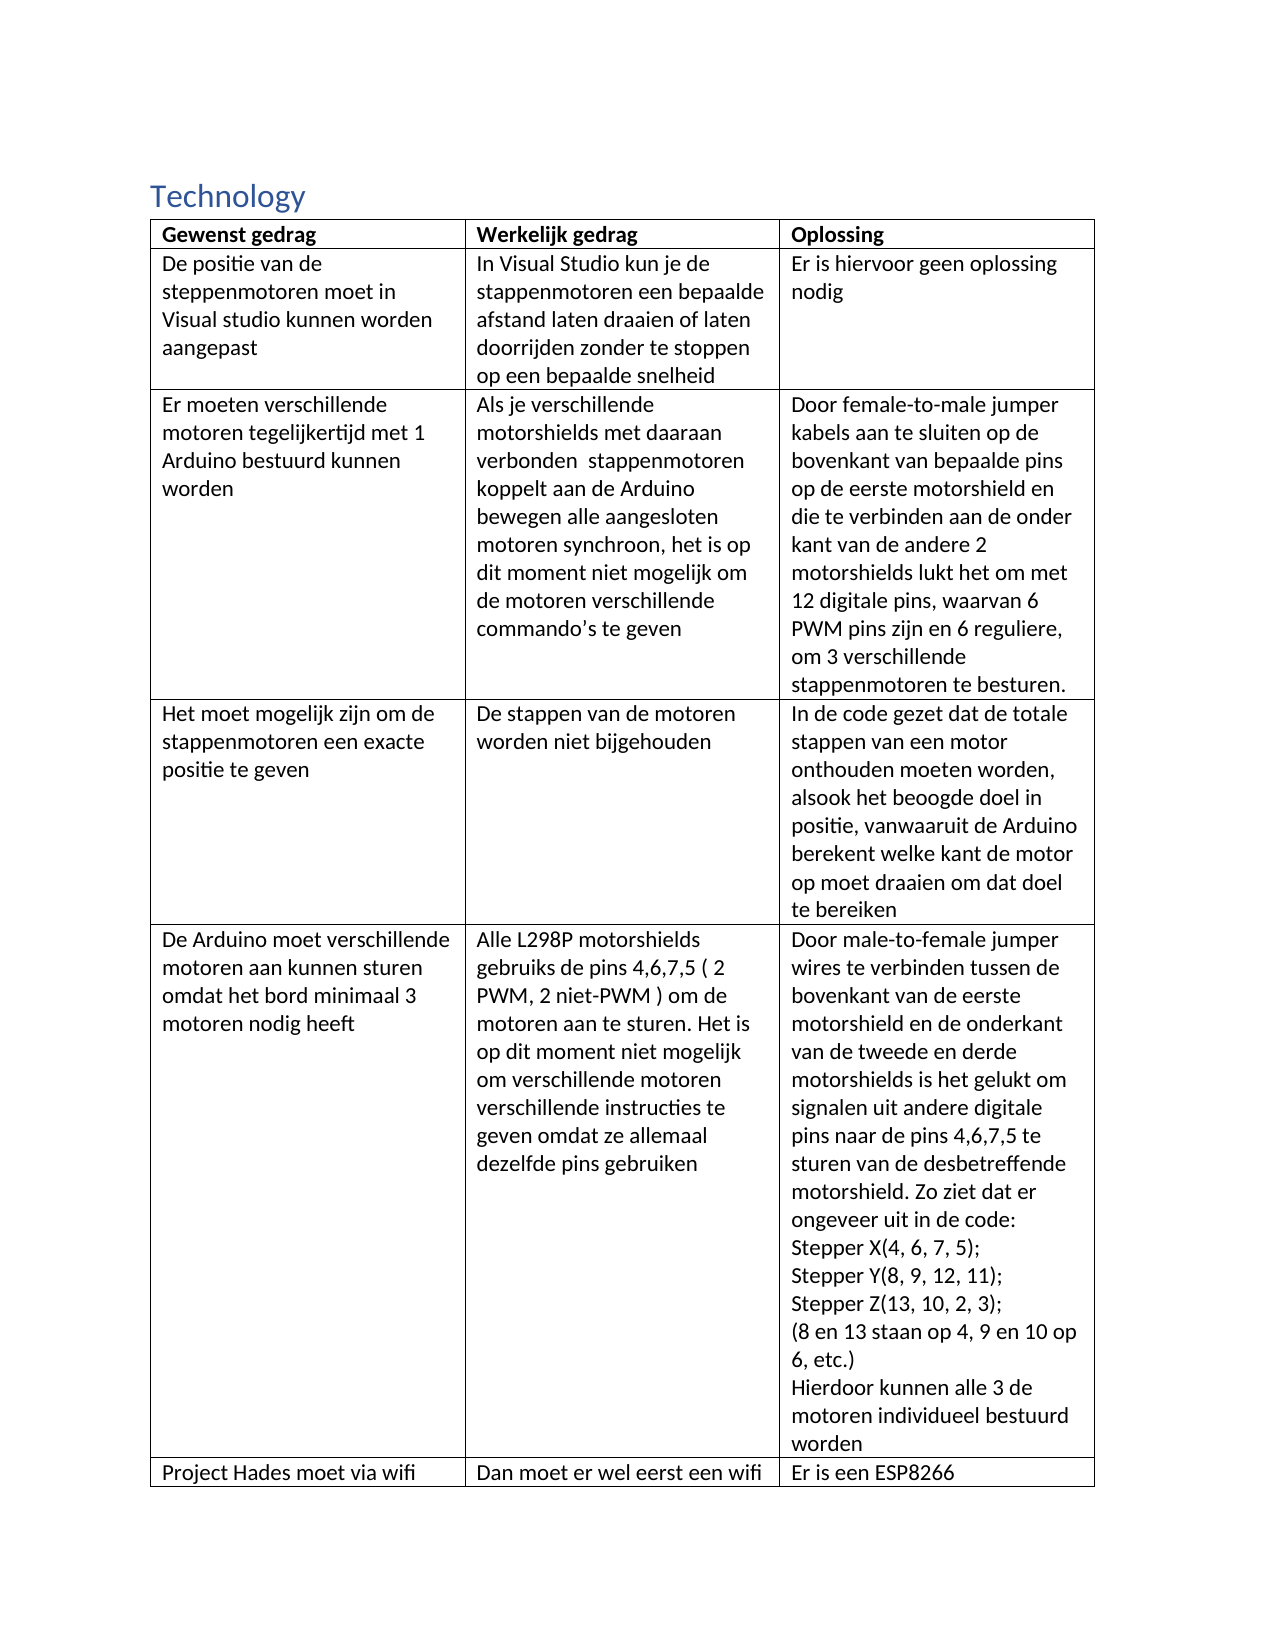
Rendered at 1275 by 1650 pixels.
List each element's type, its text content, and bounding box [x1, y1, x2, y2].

table_cell In de code gezet dat de totale stappen van een motor onthouden moeten worden, alsook het beoogde doel in positie, vanwaaruit de Arduino berekent welke kant de motor op moet draaien om dat doel te bereiken [780, 700, 1094, 924]
table_cell De Arduino moet verschillende motoren aan kunnen sturen omdat het bord minimaal 3 motoren nodig heeft [151, 925, 465, 1457]
table_cell Door female-to-male jumper kabels aan te sluiten op de bovenkant van bepaalde pins op de eerste motorshield en die te verbinden aan de onder kant van de andere 2 motorshields lukt het om met 12 digitale pins, waarvan 6 PWM pins zijn en 6 reguliere, om 3 verschillende stappenmotoren te besturen. [780, 390, 1094, 698]
table_header Werkelijk gedrag [466, 220, 779, 248]
table_cell Er is hiervoor geen oplossing nodig [780, 249, 1094, 389]
table_cell Er moeten verschillende motoren tegelijkertijd met 1 Arduino bestuurd kunnen worden [151, 390, 465, 698]
table_cell Alle L298P motorshields gebruiks de pins 4,6,7,5 ( 2 PWM, 2 niet-PWM ) om de motoren aan te sturen. Het is op dit moment niet mogelijk om verschillende motoren verschillende instructies te geven omdat ze allemaal dezelfde pins gebruiken [466, 925, 779, 1457]
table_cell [466, 1458, 779, 1486]
table_cell De positie van de steppenmotoren moet in Visual studio kunnen worden aangepast [151, 249, 465, 389]
table_cell De stappen van de motoren worden niet bijgehouden [466, 700, 779, 924]
table_header Gewenst gedrag [151, 220, 465, 248]
subtitle Technology [150, 175, 1125, 216]
table_header Oplossing [780, 220, 1094, 248]
table_cell Door male-to-female jumper wires te verbinden tussen de bovenkant van de eerste motorshield en de onderkant van de tweede en derde motorshields is het gelukt om signalen uit andere digitale pins naar de pins 4,6,7,5 te sturen van de desbetreffende motorshield. Zo ziet dat er ongeveer uit in de code: Stepper X(4, 6, 7, 5); Stepper Y(8, 9, 12, 11); Stepper Z(13, 10, 2, 3); (8 en 13 staan op 4, 9 en 10 op 6, etc.) Hierdoor kunnen alle 3 de motoren individueel bestuurd worden [780, 925, 1094, 1457]
table_cell Het moet mogelijk zijn om de stappenmotoren een exacte positie te geven [151, 700, 465, 924]
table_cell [780, 1458, 1094, 1486]
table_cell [151, 1458, 465, 1486]
table_cell Als je verschillende motorshields met daaraan verbonden stappenmotoren koppelt aan de Arduino bewegen alle aangesloten motoren synchroon, het is op dit moment niet mogelijk om de motoren verschillende commando’s te geven [466, 390, 779, 698]
table_cell In Visual Studio kun je de stappenmotoren een bepaalde afstand laten draaien of laten doorrijden zonder te stoppen op een bepaalde snelheid [466, 249, 779, 389]
